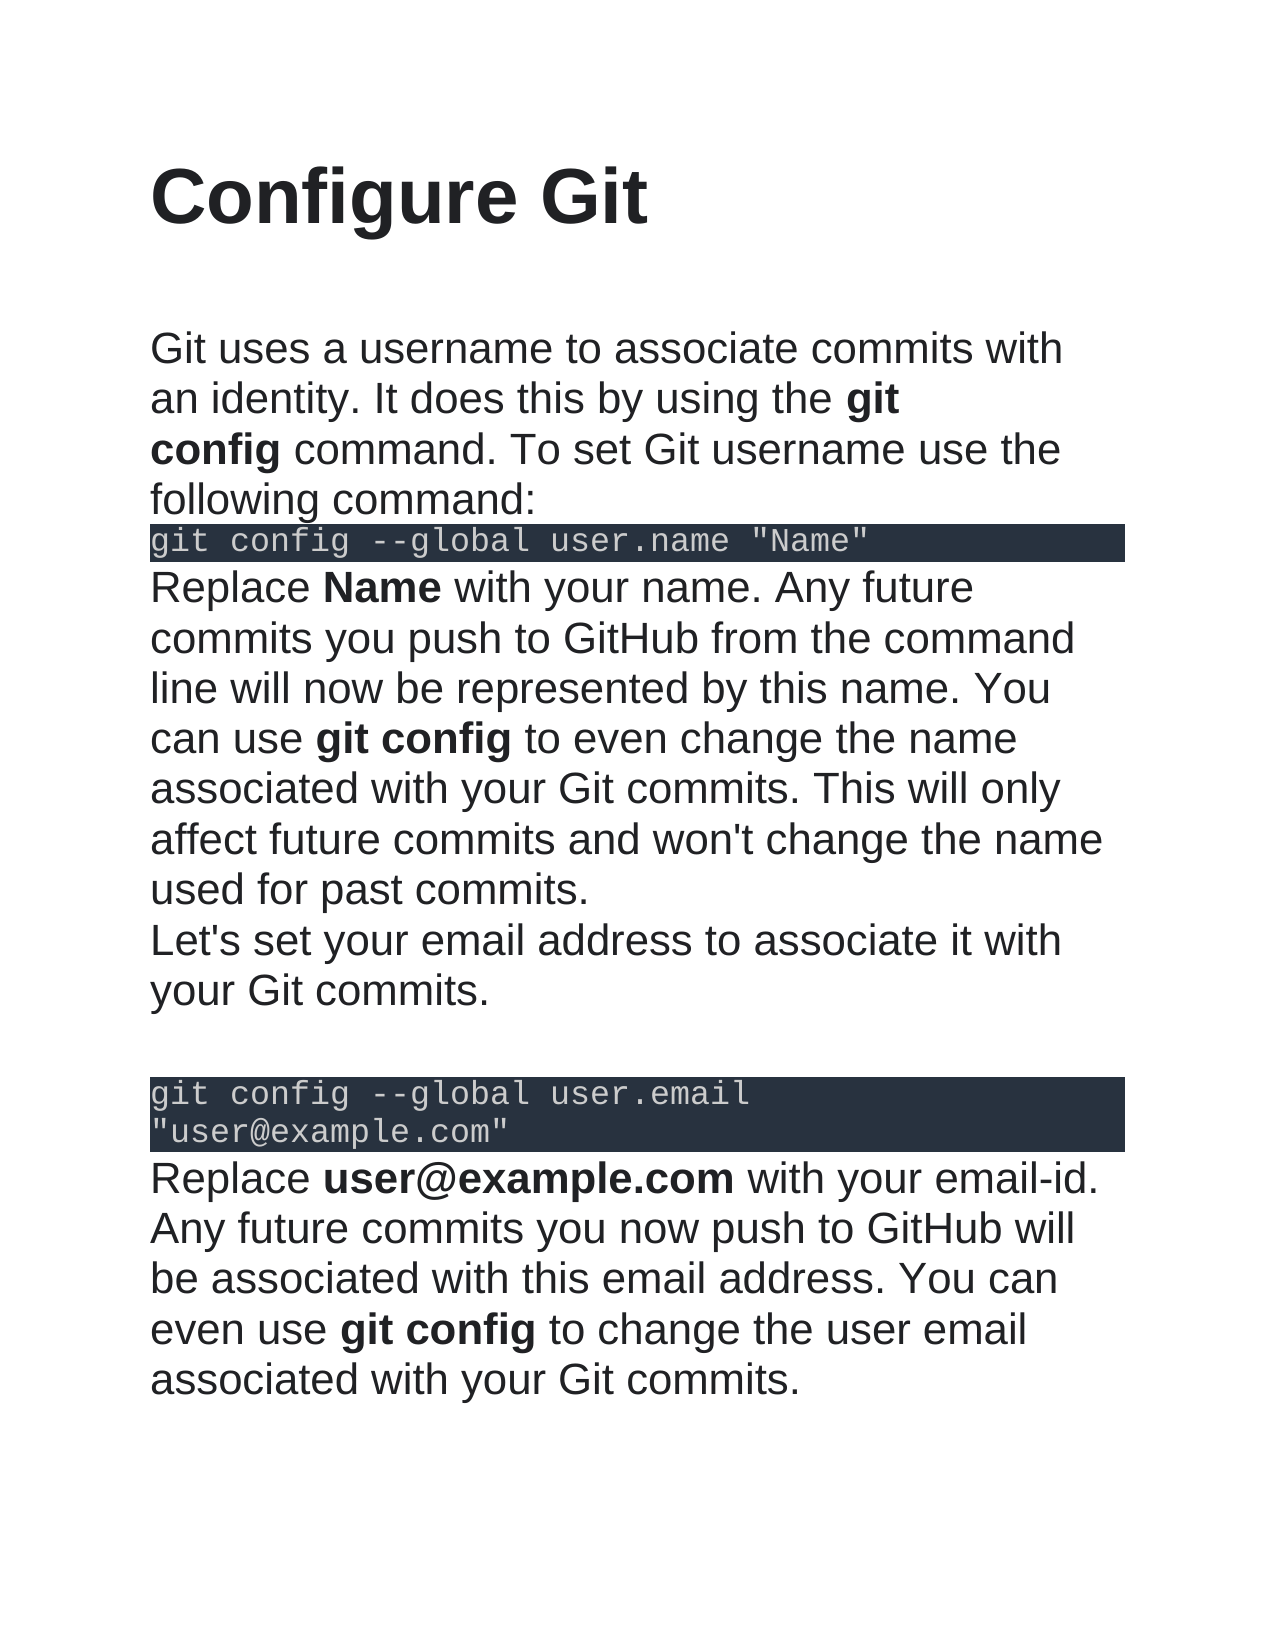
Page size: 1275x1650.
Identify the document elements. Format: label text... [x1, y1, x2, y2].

text Let's set your email address to associate it with your Git commits. [150, 914, 1125, 1014]
text git config --global user.name "Name" [150, 524, 1125, 562]
text Git uses a username to associate commits with an identity. It does this by using the git config command. To set Git username use the following command: [150, 323, 1125, 524]
text git config --global user.email "user@example.com" [150, 1077, 1125, 1152]
text Replace Name with your name. Any future commits you push to GitHub from the command line will now be represented by this name. You can use git config to even change the name associated with your Git commits. This will only affect future commits and won't change the name used for past commits. [150, 562, 1125, 914]
text Replace user@example.com with your email-id. Any future commits you now push to GitHub will be associated with this email address. You can even use git config to change the user email associated with your Git commits. [150, 1152, 1125, 1404]
text Configure Git [150, 150, 1125, 240]
